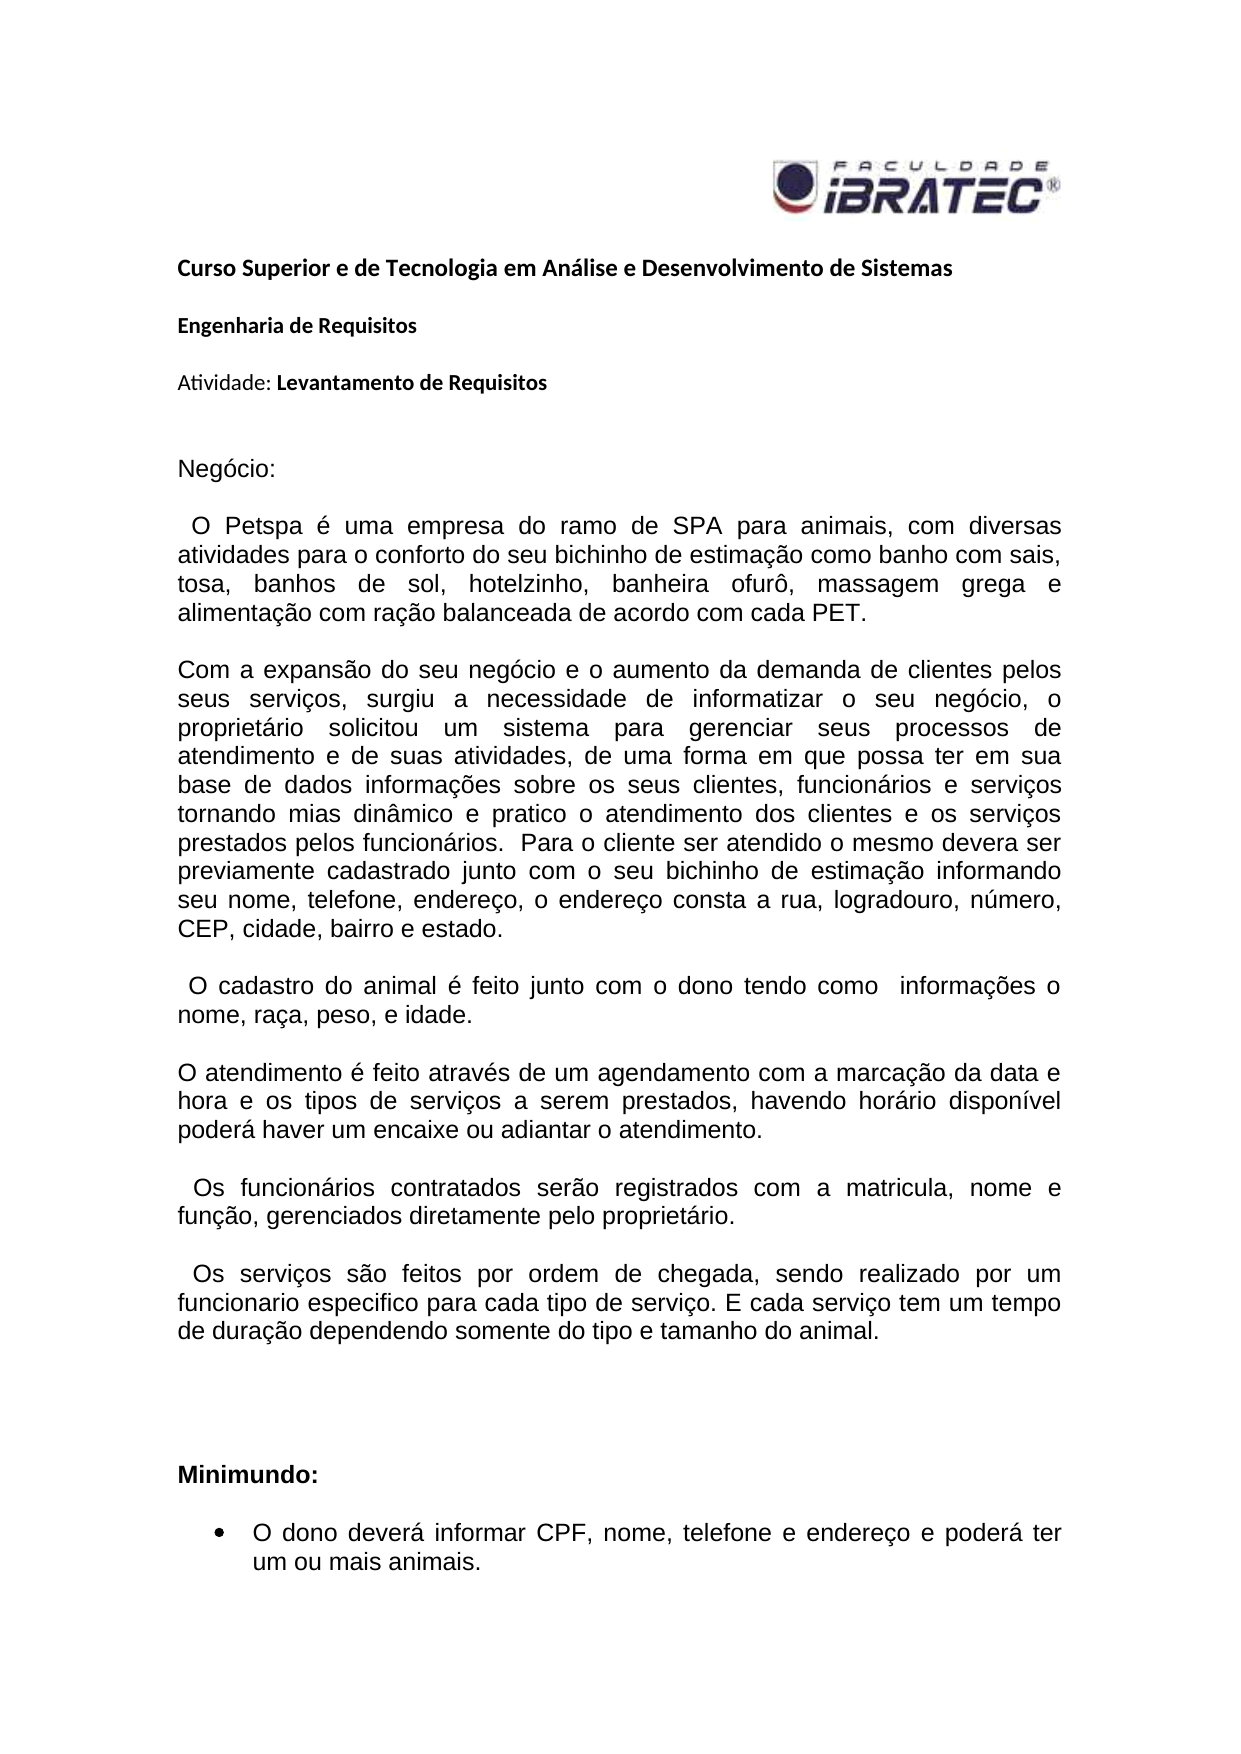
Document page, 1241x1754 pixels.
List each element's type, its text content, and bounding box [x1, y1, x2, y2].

text O Petspa é uma empresa do ramo de SPA para animais, com diversas atividades para o conforto do seu bichinho de estimação como banho com sais, tosa, banhos de sol, hotelzinho, banheira ofurô, massagem grega e alimentação com ração balanceada de acordo com cada PET. [177, 511, 1063, 626]
text Com a expansão do seu negócio e o aumento da demanda de clientes pelos seus serviços, surgiu a necessidade de informatizar o seu negócio, o proprietário solicitou um sistema para gerenciar seus processos de atendimento e de suas atividades, de uma forma em que possa ter em sua base de dados informações sobre os seus clientes, funcionários e serviços tornando mias dinâmico e pratico o atendimento dos clientes e os serviços prestados pelos funcionários. Para o cliente ser atendido o mesmo devera ser previamente cadastrado junto com o seu bichinho de estimação informando seu nome, telefone, endereço, o endereço consta a rua, logradouro, número, CEP, cidade, bairro e estado. [177, 655, 1063, 942]
text Negócio: [177, 454, 1063, 482]
list O dono deverá informar CPF, nome, telefone e endereço e poderá ter um ou mais animais. [215, 1518, 1063, 1575]
text O atendimento é feito através de um agendamento com a marcação da data e hora e os tipos de serviços a serem prestados, havendo horário disponível poderá haver um encaixe ou adiantar o atendimento. [177, 1057, 1063, 1144]
text Curso Superior e de Tecnologia em Análise e Desenvolvimento de Sistemas [177, 252, 1063, 283]
text O cadastro do animal é feito junto com o dono tendo como informações o nome, raça, peso, e idade. [177, 971, 1063, 1029]
text Os funcionários contratados serão registrados com a matricula, nome e função, gerenciados diretamente pelo proprietário. [177, 1172, 1063, 1230]
text Os serviços são feitos por ordem de chegada, sendo realizado por um funcionario especifico para cada tipo de serviço. E cada serviço tem um tempo de duração dependendo somente do tipo e tamanho do animal. [177, 1259, 1063, 1345]
picture [772, 147, 1064, 225]
text Atividade: Levantamento de Requisitos [177, 368, 1063, 396]
text Minimundo: [177, 1460, 1063, 1489]
text Engenharia de Requisitos [177, 311, 1063, 339]
